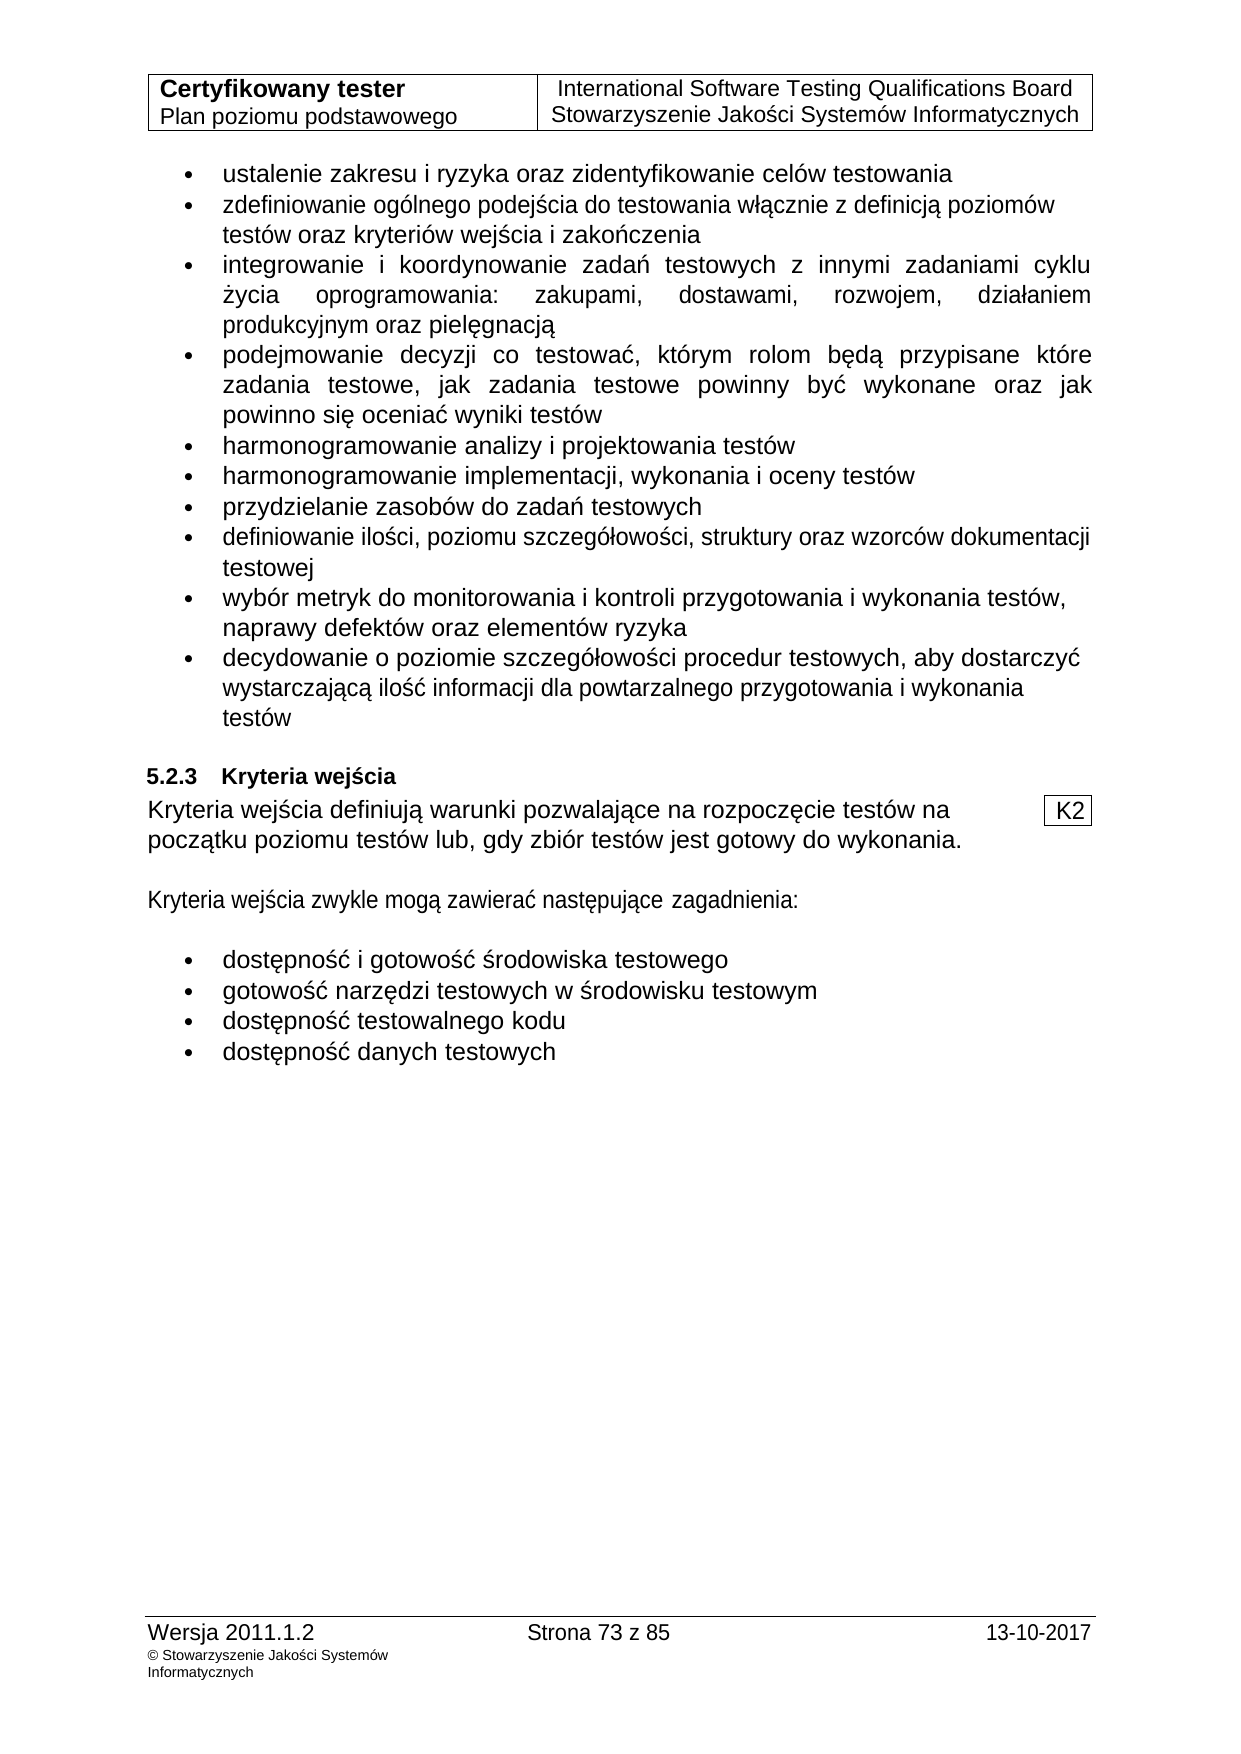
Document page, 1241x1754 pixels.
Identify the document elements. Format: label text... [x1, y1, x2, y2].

list zdefiniowanie ogólnego podejścia do testowania włącznie z definicją poziomów testów oraz kryteriów wejścia i zakończenia [185, 189, 1093, 248]
list dostępność danych testowych [185, 1036, 1105, 1065]
list definiowanie ilości, poziomu szczegółowości, struktury oraz wzorców dokumentacji testowej [185, 522, 1092, 581]
list harmonogramowanie analizy i projektowania testów [185, 431, 1105, 459]
list integrowanie i koordynowanie zadań testowych z innymi zadaniami cyklu życia oprogramowania: zakupami, dostawami, rozwojem, działaniem produkcyjnym oraz pielęgnacją [185, 250, 1092, 339]
text Kryteria wejścia definiują warunki pozwalające na rozpoczęcie testów na początku poziomu testów lub, gdy zbiór testów jest gotowy do wykonania. [147, 795, 1039, 854]
list wybór metryk do monitorowania i kontroli przygotowania i wykonania testów, naprawy defektów oraz elementów ryzyka [185, 583, 1092, 642]
list ustalenie zakresu i ryzyka oraz zidentyfikowanie celów testowania [185, 159, 1105, 188]
list dostępność i gotowość środowiska testowego [185, 945, 1105, 974]
list przydzielanie zasobów do zadań testowych [185, 492, 1105, 520]
list Kryteria wejścia [146, 763, 1105, 789]
list dostępność testowalnego kodu [185, 1006, 1105, 1035]
list harmonogramowanie implementacji, wykonania i oceny testów [185, 461, 1105, 490]
list podejmowanie decyzji co testować, którym rolom będą przypisane które zadania testowe, jak zadania testowe powinny być wykonane oraz jak powinno się oceniać wyniki testów [185, 340, 1092, 429]
list gotowość narzędzi testowych w środowisku testowym [185, 976, 1105, 1004]
list decydowanie o poziomie szczegółowości procedur testowych, aby dostarczyć wystarczającą ilość informacji dla powtarzalnego przygotowania i wykonania testów [185, 643, 1093, 732]
text Kryteria wejścia zwykle mogą zawierać następujące zagadnienia: [147, 885, 1105, 914]
